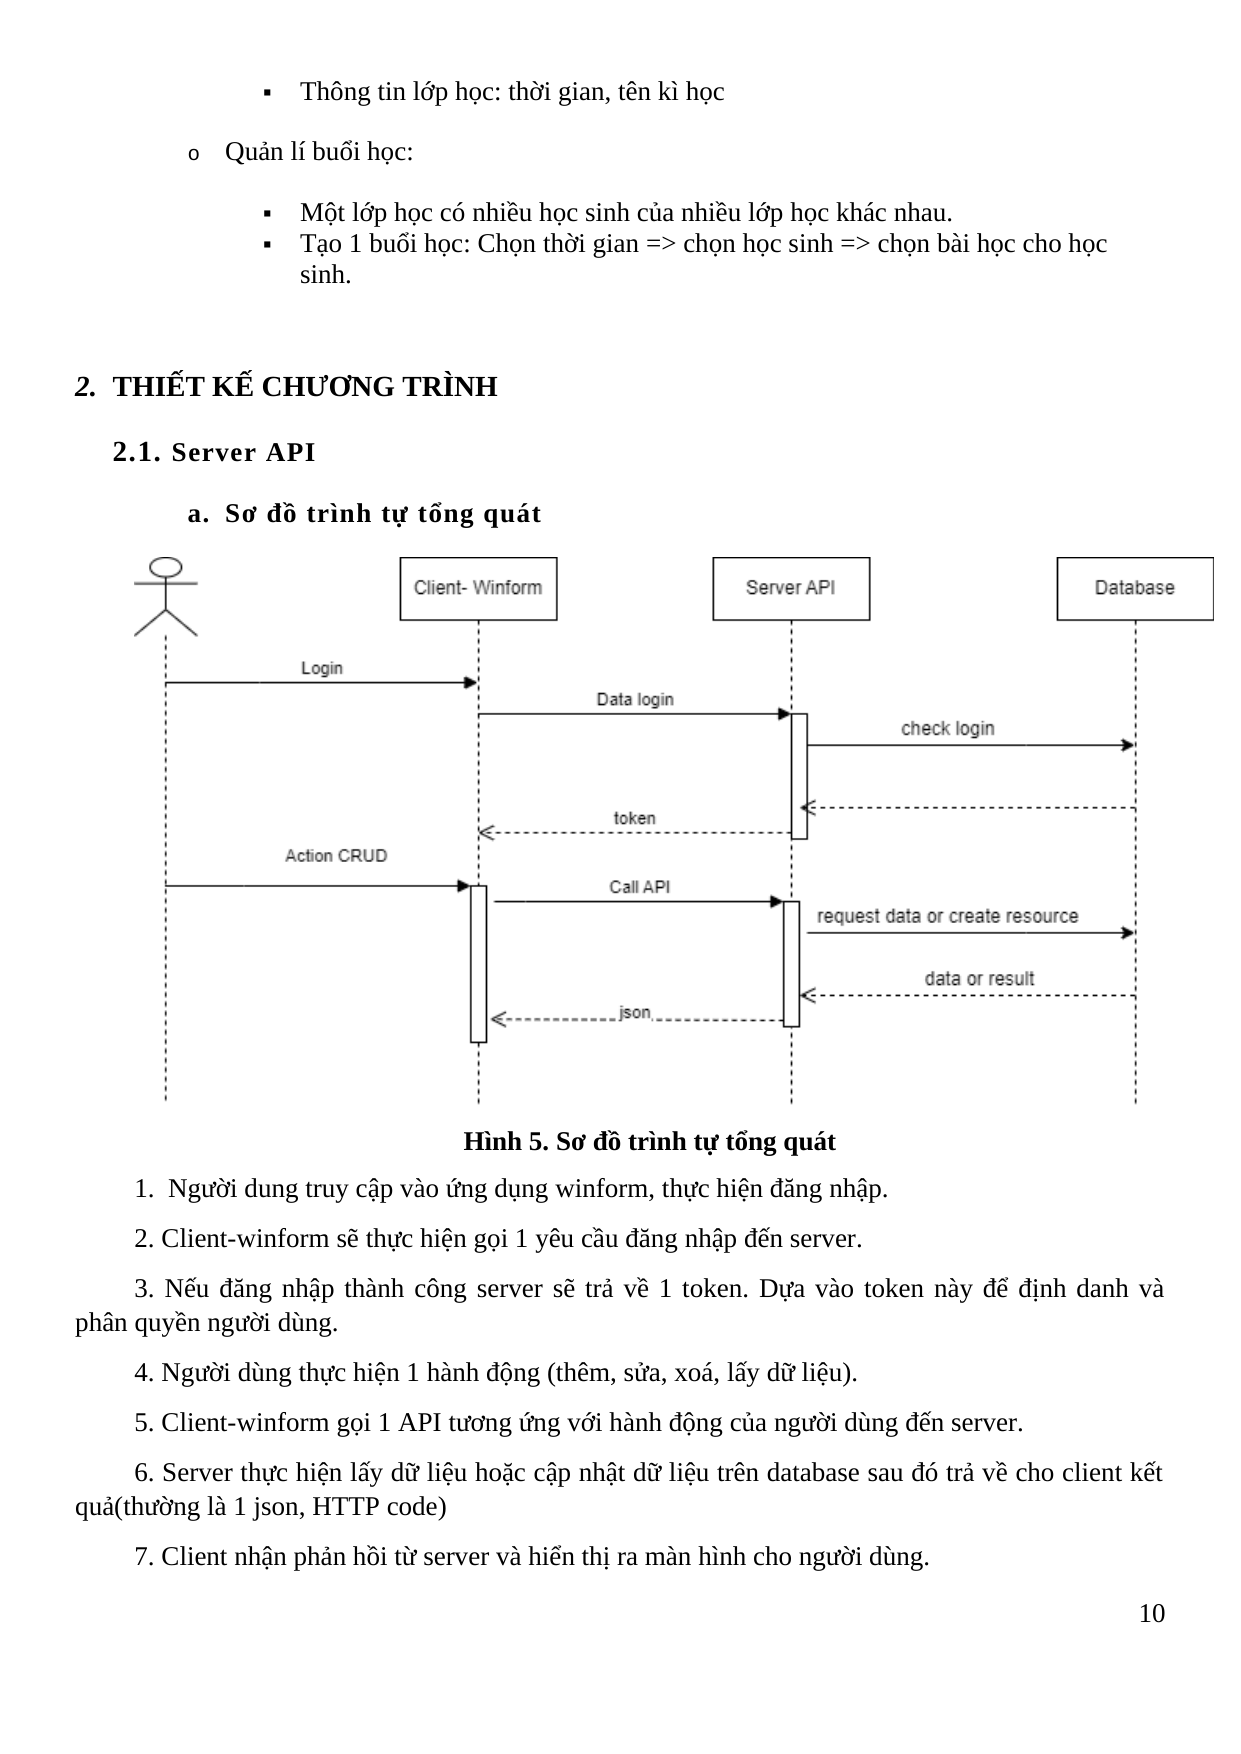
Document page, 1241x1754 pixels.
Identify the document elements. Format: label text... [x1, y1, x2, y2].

text 5. Client-winform gọi 1 API tương ứng với hành động của người dùng đến server. [75, 1406, 1165, 1437]
list Quản lí buổi học: [187, 135, 1165, 167]
text 7. Client nhận phản hồi từ server và hiển thị ra màn hình cho người dùng. [75, 1540, 1165, 1571]
list Tạo 1 buổi học: Chọn thời gian => chọn học sinh => chọn bài học cho học sinh. [262, 227, 1165, 289]
text 2. Client-winform sẽ thực hiện gọi 1 yêu cầu đăng nhập đến server. [75, 1222, 1165, 1253]
subtitle Sơ đồ trình tự tổng quát [187, 497, 1165, 528]
text 1. Người dung truy cập vào ứng dụng winform, thực hiện đăng nhập. [75, 1172, 1165, 1203]
subtitle THIẾT KẾ CHƯƠNG TRÌNH [75, 369, 1165, 402]
text 4. Người dùng thực hiện 1 hành động (thêm, sửa, xoá, lấy dữ liệu). [75, 1356, 1165, 1387]
list Thông tin lớp học: thời gian, tên kì học [262, 75, 1165, 106]
text Sơ đồ trình tự tổng quát [134, 1125, 1165, 1156]
list Một lớp học có nhiều học sinh của nhiều lớp học khác nhau. [262, 196, 1165, 227]
subtitle Server API [112, 434, 1165, 468]
text 6. Server thực hiện lấy dữ liệu hoặc cập nhật dữ liệu trên database sau đó trả về cho client kết quả(thường là 1 json, HTTP code) [75, 1456, 1165, 1521]
picture [134, 557, 1214, 1106]
text 3. Nếu đăng nhập thành công server sẽ trả về 1 token. Dựa vào token này để định danh và phân quyền người dùng. [75, 1272, 1165, 1337]
